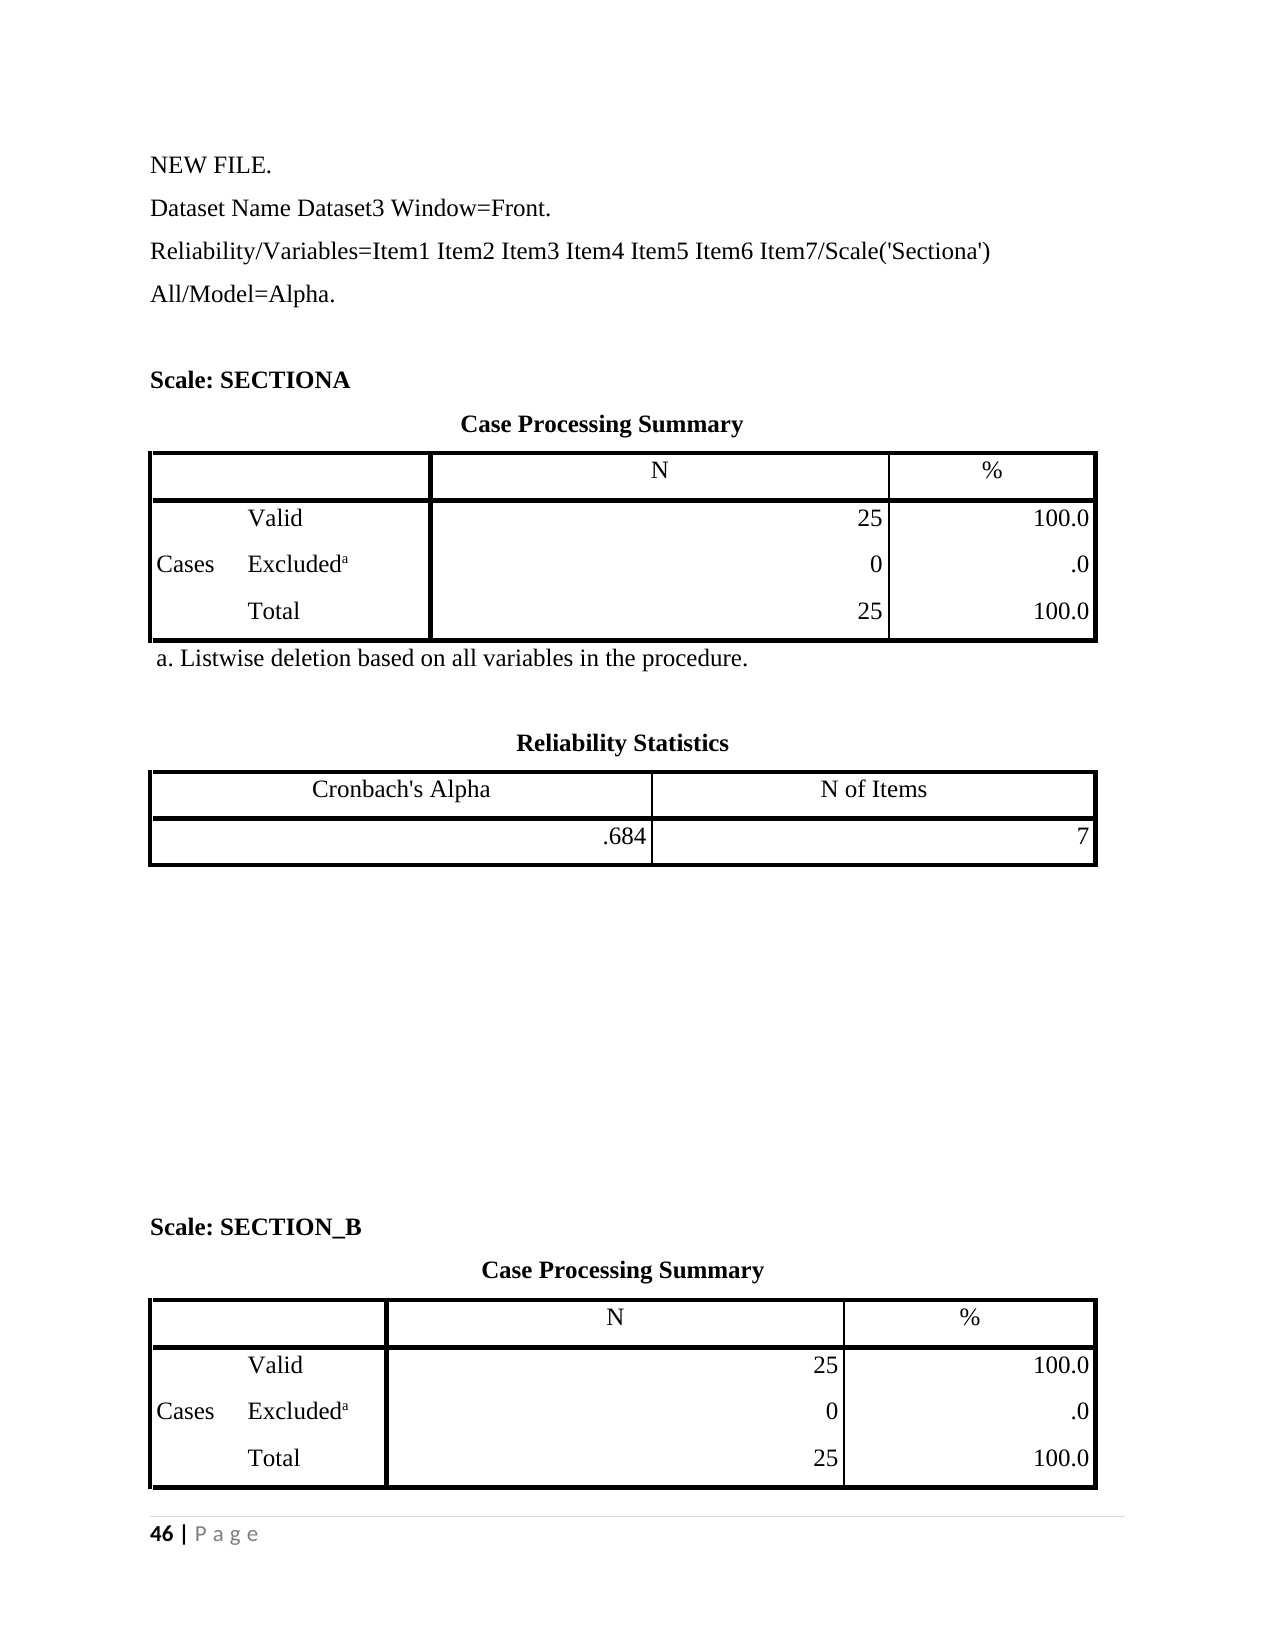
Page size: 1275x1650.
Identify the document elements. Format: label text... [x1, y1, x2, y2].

table_cell Valid [241, 1350, 384, 1392]
table_header Case Processing Summary [150, 1256, 1095, 1297]
table_cell Total [241, 591, 428, 638]
table_cell % [845, 1302, 1093, 1345]
table_cell .0 [845, 1392, 1093, 1438]
table_cell 0 [433, 545, 888, 591]
table_cell 25 [389, 1350, 843, 1392]
table_header Case Processing Summary [150, 409, 1095, 451]
table_cell Total [241, 1438, 384, 1485]
table_cell Excludeda [241, 545, 428, 591]
table_cell % [890, 455, 1093, 498]
text Reliability/Variables=Item1 Item2 Item3 Item4 Item5 Item6 Item7/Scale('Sectiona') All/Model=Alpha. [150, 236, 1125, 308]
table_cell a. Listwise deletion based on all variables in the procedure. [150, 639, 1095, 684]
table_cell 100.0 [845, 1438, 1093, 1485]
text Scale: SECTIONA [150, 366, 1125, 394]
table_cell 7 [653, 821, 1093, 863]
table_cell [152, 452, 428, 498]
table_cell 100.0 [845, 1350, 1093, 1392]
table_cell Excludeda [241, 1392, 384, 1438]
table_cell N [433, 455, 888, 498]
table_cell 0 [389, 1392, 843, 1438]
table_cell .684 [152, 817, 651, 863]
text Dataset Name Dataset3 Window=Front. [150, 193, 1125, 222]
table_cell N of Items [653, 774, 1093, 816]
table_cell [152, 1299, 384, 1345]
table_cell Cases [152, 1346, 241, 1485]
text Scale: SECTION_B [150, 1212, 1125, 1241]
table_cell 100.0 [890, 591, 1093, 638]
table_cell Cases [152, 499, 241, 638]
table_cell N [389, 1302, 843, 1345]
table_header Reliability Statistics [150, 728, 1095, 769]
table_cell Valid [241, 503, 428, 545]
text NEW FILE. [150, 150, 1125, 179]
table_cell 100.0 [890, 503, 1093, 545]
table_cell .0 [890, 545, 1093, 591]
table_cell 25 [433, 591, 888, 638]
table_cell 25 [433, 503, 888, 545]
table_cell 25 [389, 1438, 843, 1485]
table_cell Cronbach's Alpha [152, 771, 651, 816]
